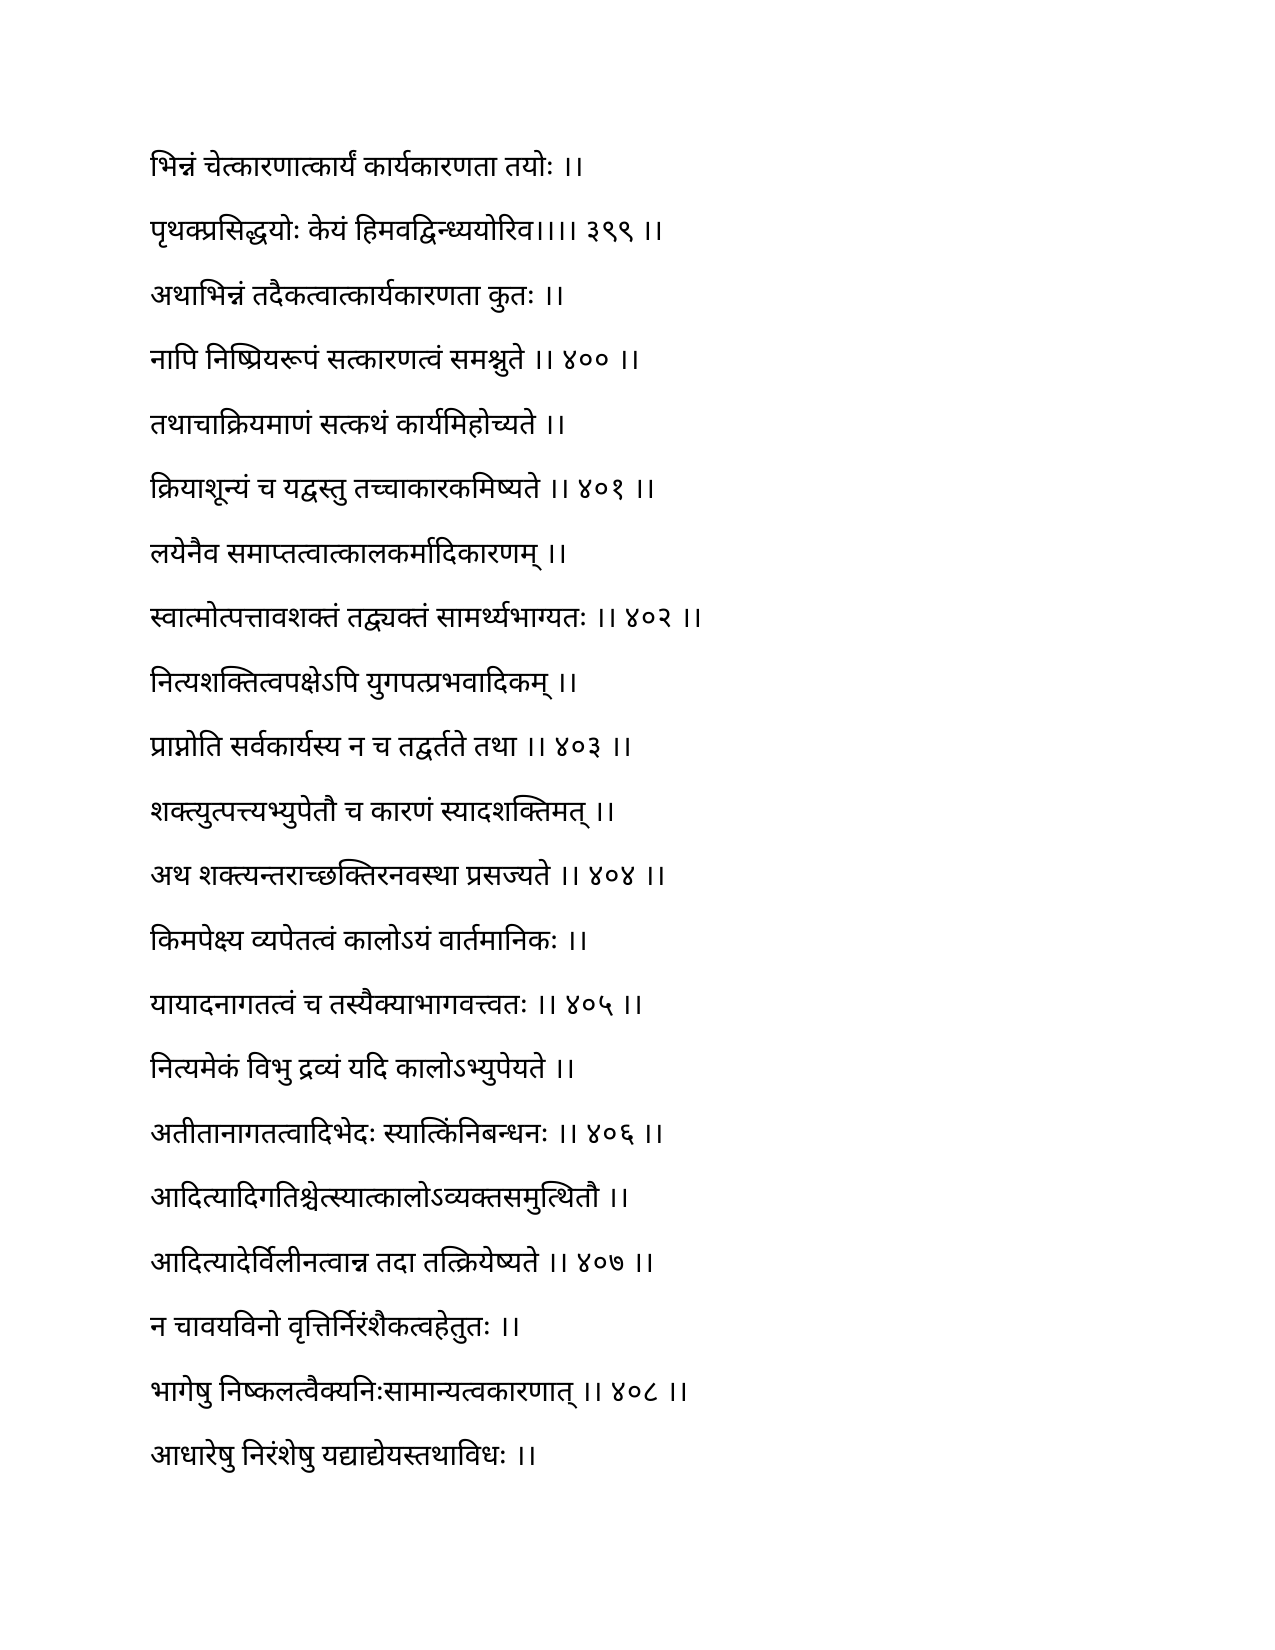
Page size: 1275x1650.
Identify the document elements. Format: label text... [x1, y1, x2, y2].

text अतीतानागतत्वादिभेदः स्यात्किंनिबन्धनः ।। ४०६ ।। [150, 1117, 1125, 1155]
text यायादनागतत्वं च तस्यैक्याभागवत्त्वतः ।। ४०५ ।। [150, 988, 1125, 1026]
text भागेषु निष्कलत्वैक्यनिःसामान्यत्वकारणात् ।। ४०८ ।। [150, 1375, 1125, 1413]
text आदित्यादेर्विलीनत्वान्न तदा तत्क्रियेष्यते ।। ४०७ ।। [150, 1246, 1125, 1284]
text पृथक्प्रसिद्धयोः केयं हिमवद्विन्ध्ययोरिव।।।। ३९९ ।। [150, 214, 1125, 252]
text आधारेषु निरंशेषु यद्याद्येयस्तथाविधः ।। [150, 1439, 1125, 1478]
text नित्यमेकं विभु द्रव्यं यदि कालोऽभ्युपेयते ।। [150, 1053, 1125, 1091]
text न चावयविनो वृत्तिर्निरंशैकत्वहेतुतः ।। [150, 1311, 1125, 1349]
text अथाभिन्नं तदैकत्वात्कार्यकारणता कुतः ।। [150, 279, 1125, 317]
text नित्यशक्तित्वपक्षेऽपि युगपत्प्रभवादिकम् ।। [150, 666, 1125, 704]
text अथ शक्त्यन्तराच्छक्तिरनवस्था प्रसज्यते ।। ४०४ ।। [150, 859, 1125, 897]
text भिन्नं चेत्कारणात्कार्यं कार्यकारणता तयोः ।। [150, 150, 1125, 188]
text प्राप्नोति सर्वकार्यस्य न च तद्वर्तते तथा ।। ४०३ ।। [150, 730, 1125, 768]
text तथाचाक्रियमाणं सत्कथं कार्यमिहोच्यते ।। [150, 408, 1125, 446]
text स्वात्मोत्पत्तावशक्तं तद्व्यक्तं सामर्थ्यभाग्यतः ।। ४०२ ।। [150, 601, 1125, 639]
text नापि निष्प्रियरूपं सत्कारणत्वं समश्नुते ।। ४०० ।। [150, 343, 1125, 381]
text किमपेक्ष्य व्यपेतत्वं कालोऽयं वार्तमानिकः ।। [150, 924, 1125, 962]
text लयेनैव समाप्तत्वात्कालकर्मादिकारणम् ।। [150, 537, 1125, 575]
text शक्त्युत्पत्त्यभ्युपेतौ च कारणं स्यादशक्तिमत् ।। [150, 795, 1125, 833]
text आदित्यादिगतिश्चेत्स्यात्कालोऽव्यक्तसमुत्थितौ ।। [150, 1182, 1125, 1220]
text क्रियाशून्यं च यद्वस्तु तच्चाकारकमिष्यते ।। ४०१ ।। [150, 472, 1125, 510]
